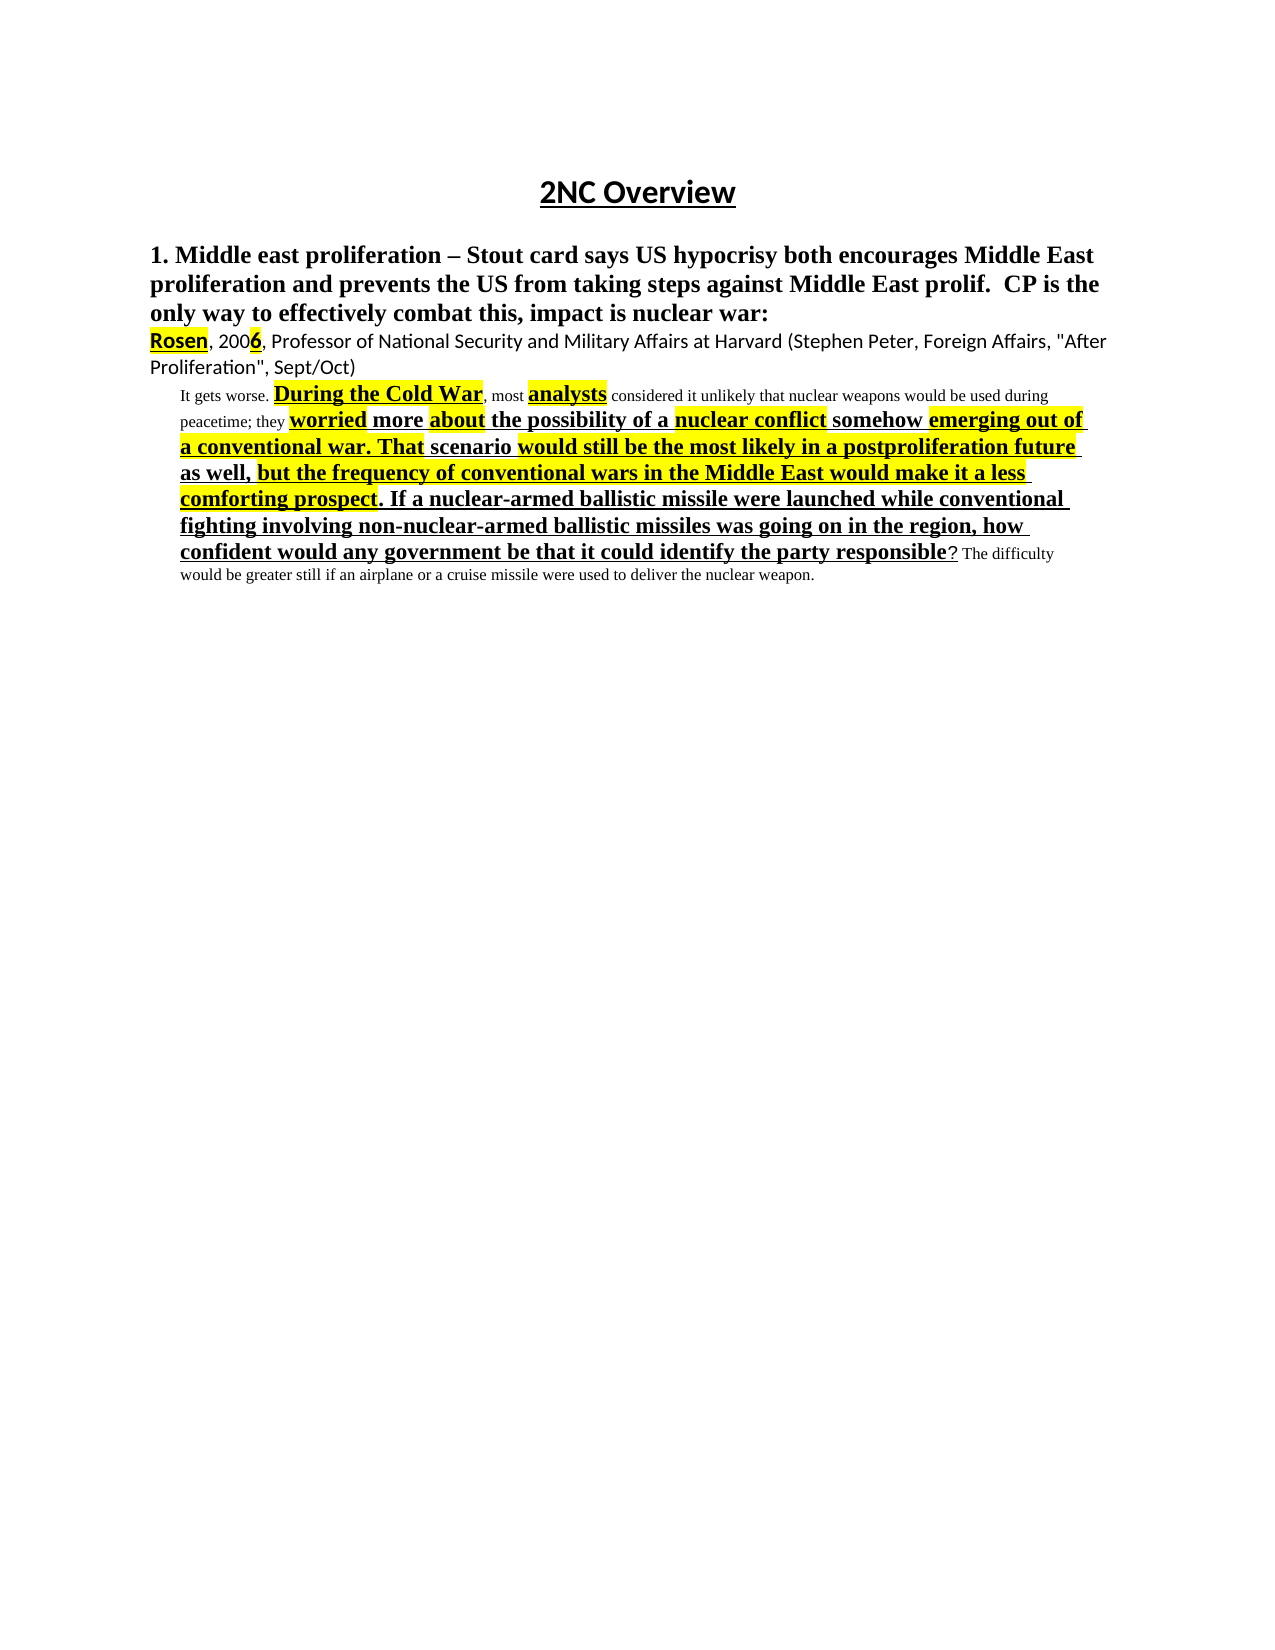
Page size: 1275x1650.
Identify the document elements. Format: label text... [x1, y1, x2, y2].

text Rosen, 2006, Professor of National Security and Military Affairs at Harvard (Stephen Peter, Foreign Affairs, "After Proliferation", Sept/Oct) [150, 327, 1125, 380]
text 1. Middle east proliferation – Stout card says US hypocrisy both encourages Middle East proliferation and prevents the US from taking steps against Middle East prolif. CP is the only way to effectively combat this, impact is nuclear war: [150, 240, 1125, 327]
subtitle 2NC Overview [150, 171, 1125, 212]
text It gets worse. During the Cold War, most analysts considered it unlikely that nuclear weapons would be used during peacetime; they worried more about the possibility of a nuclear conflict somehow emerging out of a conventional war. That scenario would still be the most likely in a postproliferation future as well, but the frequency of conventional wars in the Middle East would make it a less comforting prospect. If a nuclear-armed ballistic missile were launched while conventional fighting involving non-nuclear-armed ballistic missiles was going on in the region, how confident would any government be that it could identify the party responsible? The difficulty would be greater still if an airplane or a cruise missile were used to deliver the nuclear weapon. [180, 380, 1095, 584]
